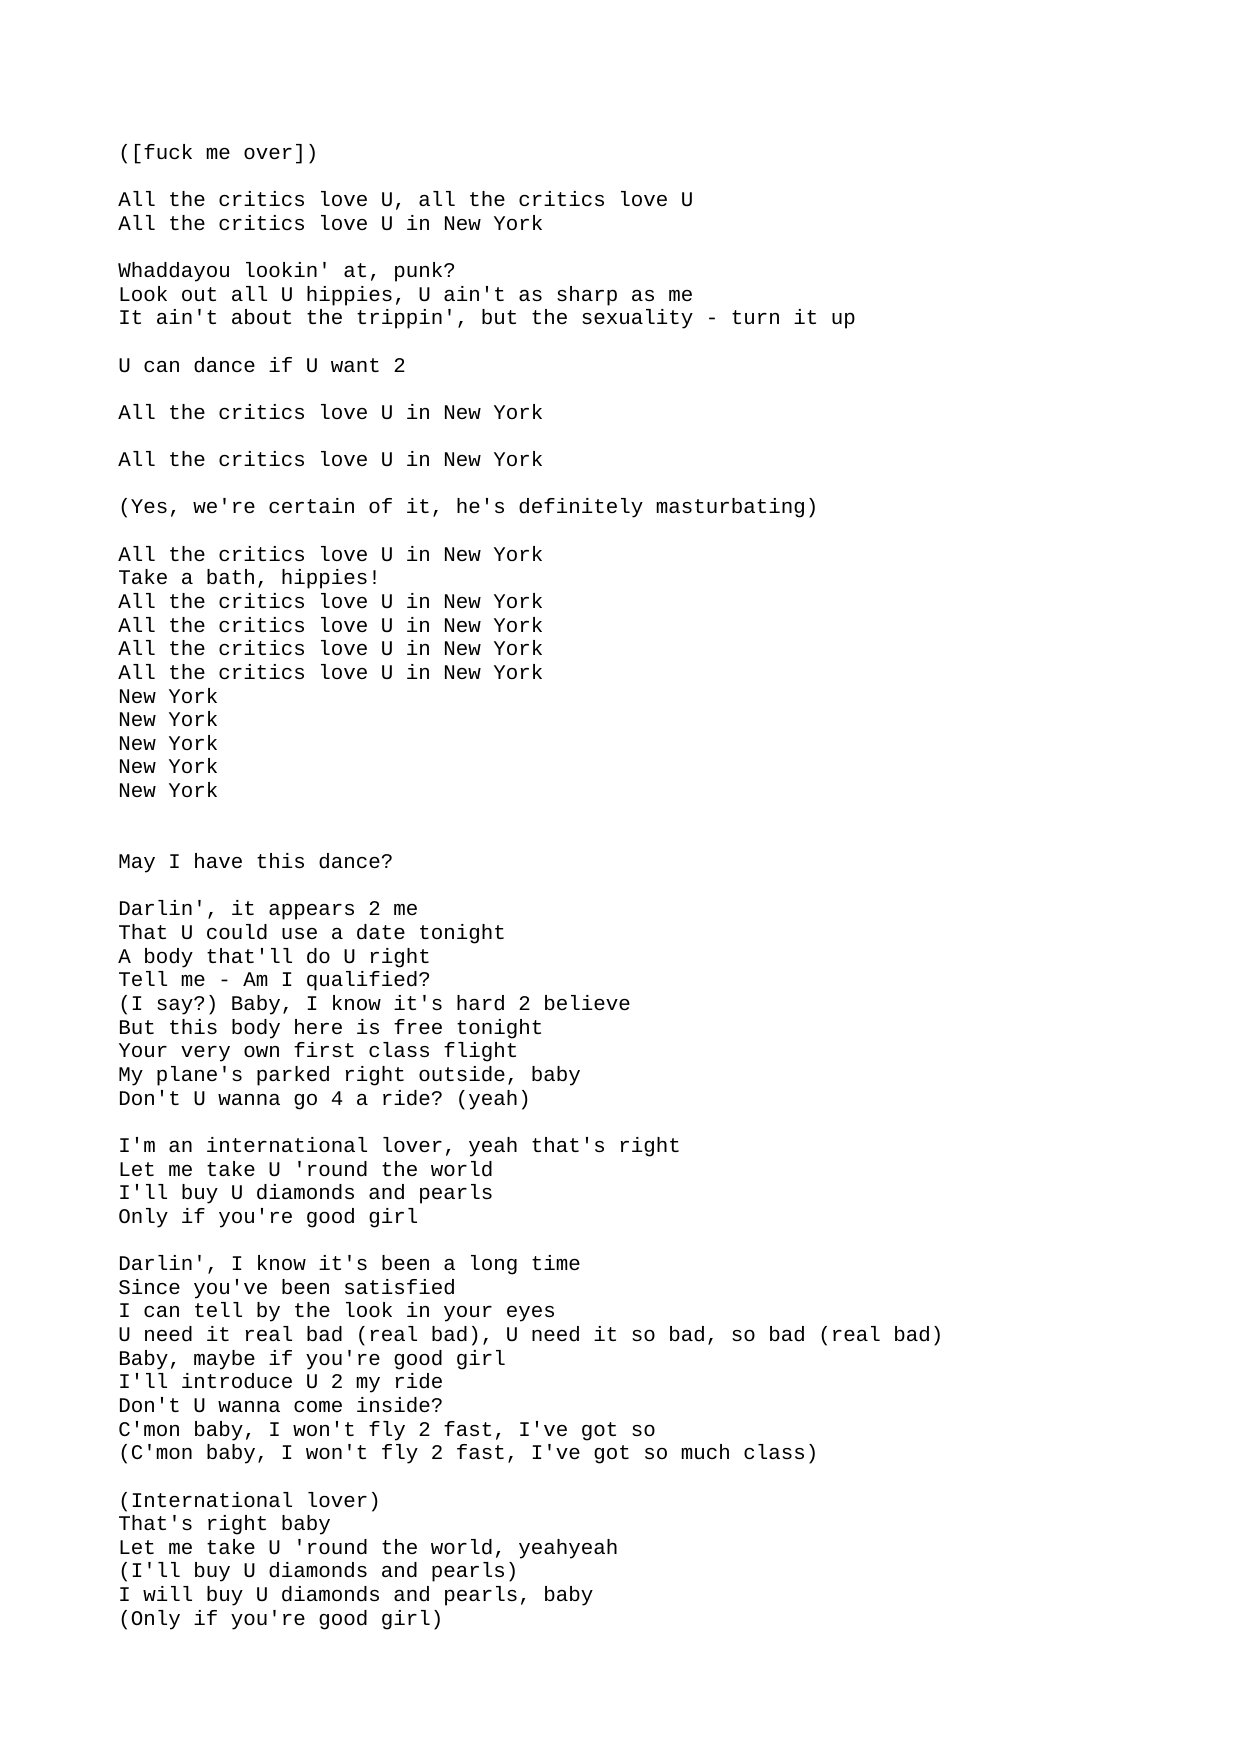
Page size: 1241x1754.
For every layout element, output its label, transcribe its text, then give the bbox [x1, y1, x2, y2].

text New York [118, 686, 1122, 709]
text (I'll buy U diamonds and pearls) [118, 1561, 1122, 1584]
text May I have this dance? [118, 851, 1122, 875]
text All the critics love U in New York [118, 638, 1122, 662]
text New York [118, 709, 1122, 733]
text I'll introduce U 2 my ride [118, 1371, 1122, 1395]
text All the critics love U in New York [118, 662, 1122, 686]
text My plane's parked right outside, baby [118, 1064, 1122, 1088]
text U can dance if U want 2 [118, 354, 1122, 378]
text Darlin', I know it's been a long time [118, 1253, 1122, 1277]
text C'mon baby, I won't fly 2 fast, I've got so [118, 1419, 1122, 1442]
text U need it real bad (real bad), U need it so bad, so bad (real bad) [118, 1324, 1122, 1348]
text All the critics love U in New York [118, 591, 1122, 615]
text Tell me - Am I qualified? [118, 969, 1122, 993]
text All the critics love U in New York [118, 544, 1122, 567]
text (I say?) Baby, I know it's hard 2 believe [118, 993, 1122, 1017]
text (C'mon baby, I won't fly 2 fast, I've got so much class) [118, 1442, 1122, 1466]
text Take a bath, hippies! [118, 567, 1122, 591]
text That U could use a date tonight [118, 922, 1122, 946]
text I will buy U diamonds and pearls, baby [118, 1584, 1122, 1608]
text Look out all U hippies, U ain't as sharp as me [118, 284, 1122, 307]
text Whaddayou lookin' at, punk? [118, 260, 1122, 284]
text Baby, maybe if you're good girl [118, 1348, 1122, 1371]
text All the critics love U in New York [118, 402, 1122, 426]
text Your very own first class flight [118, 1040, 1122, 1064]
text Let me take U 'round the world [118, 1158, 1122, 1182]
text I'll buy U diamonds and pearls [118, 1182, 1122, 1206]
text (International lover) [118, 1489, 1122, 1513]
text It ain't about the trippin', but the sexuality - turn it up [118, 307, 1122, 331]
text All the critics love U in New York [118, 615, 1122, 638]
text All the critics love U in New York [118, 213, 1122, 236]
text ([fuck me over]) [118, 142, 1122, 165]
text I'm an international lover, yeah that's right [118, 1135, 1122, 1158]
text New York [118, 780, 1122, 804]
text Don't U wanna come inside? [118, 1395, 1122, 1419]
text But this body here is free tonight [118, 1017, 1122, 1040]
text (Only if you're good girl) [118, 1608, 1122, 1631]
text That's right baby [118, 1513, 1122, 1537]
text Darlin', it appears 2 me [118, 898, 1122, 922]
text Don't U wanna go 4 a ride? (yeah) [118, 1088, 1122, 1111]
text All the critics love U in New York [118, 449, 1122, 473]
text New York [118, 733, 1122, 757]
text I can tell by the look in your eyes [118, 1300, 1122, 1324]
text Only if you're good girl [118, 1206, 1122, 1229]
text (Yes, we're certain of it, he's definitely masturbating) [118, 496, 1122, 520]
text A body that'll do U right [118, 946, 1122, 969]
text Since you've been satisfied [118, 1277, 1122, 1300]
text All the critics love U, all the critics love U [118, 189, 1122, 213]
text New York [118, 757, 1122, 780]
text Let me take U 'round the world, yeahyeah [118, 1537, 1122, 1561]
